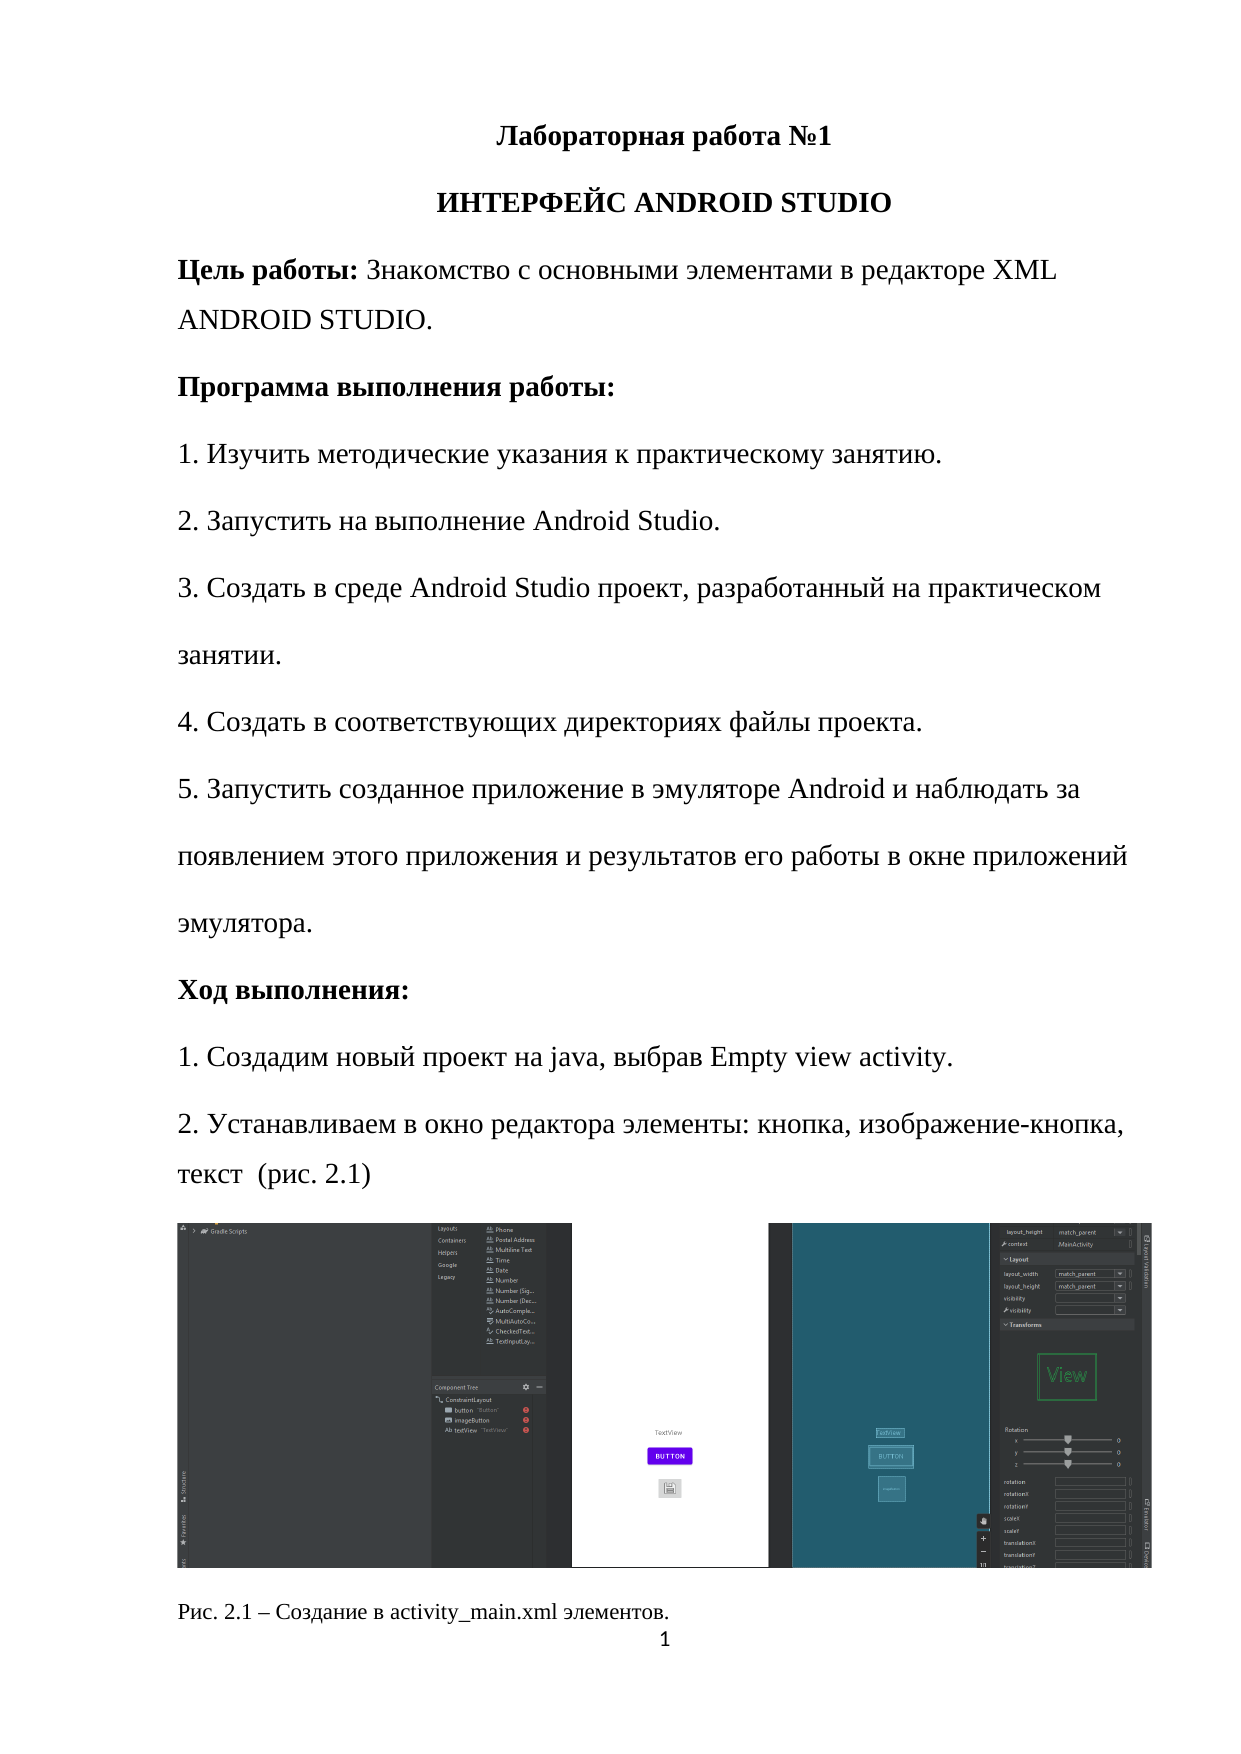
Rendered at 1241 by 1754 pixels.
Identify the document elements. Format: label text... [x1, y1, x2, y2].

picture [177, 1223, 1152, 1568]
text 3. Создать в среде Android Studio проект, разработанный на практическом [177, 570, 1152, 604]
text Рис. 2.1 – Создание в activity_main.xml элементов. [177, 1598, 1152, 1624]
text 2. Устанавливаем в окно редактора элементы: кнопка, изображение-кнопка, текст (рис. 2.1) [177, 1106, 1152, 1190]
text Ход выполнения: [177, 972, 1152, 1006]
text 1. Создадим новый проект на java, выбрав Empty view activity. [177, 1039, 1152, 1073]
text появлением этого приложения и результатов его работы в окне приложений [177, 838, 1152, 872]
text ИНТЕРФЕЙС ANDROID STUDIO [177, 185, 1152, 219]
text Лабораторная работа №1 [177, 118, 1152, 152]
text эмулятора. [177, 905, 1152, 939]
text 1. Изучить методические указания к практическому занятию. [177, 436, 1152, 470]
text Цель работы: Знакомство с основными элементами в редакторе XML ANDROID STUDIO. [177, 252, 1152, 336]
text Программа выполнения работы: [177, 369, 1152, 403]
text 5. Запустить созданное приложение в эмуляторе Android и наблюдать за [177, 771, 1152, 805]
text занятии. [177, 637, 1152, 671]
text 2. Запустить на выполнение Android Studio. [177, 503, 1152, 537]
text 4. Создать в соответствующих директориях файлы проекта. [177, 704, 1152, 738]
